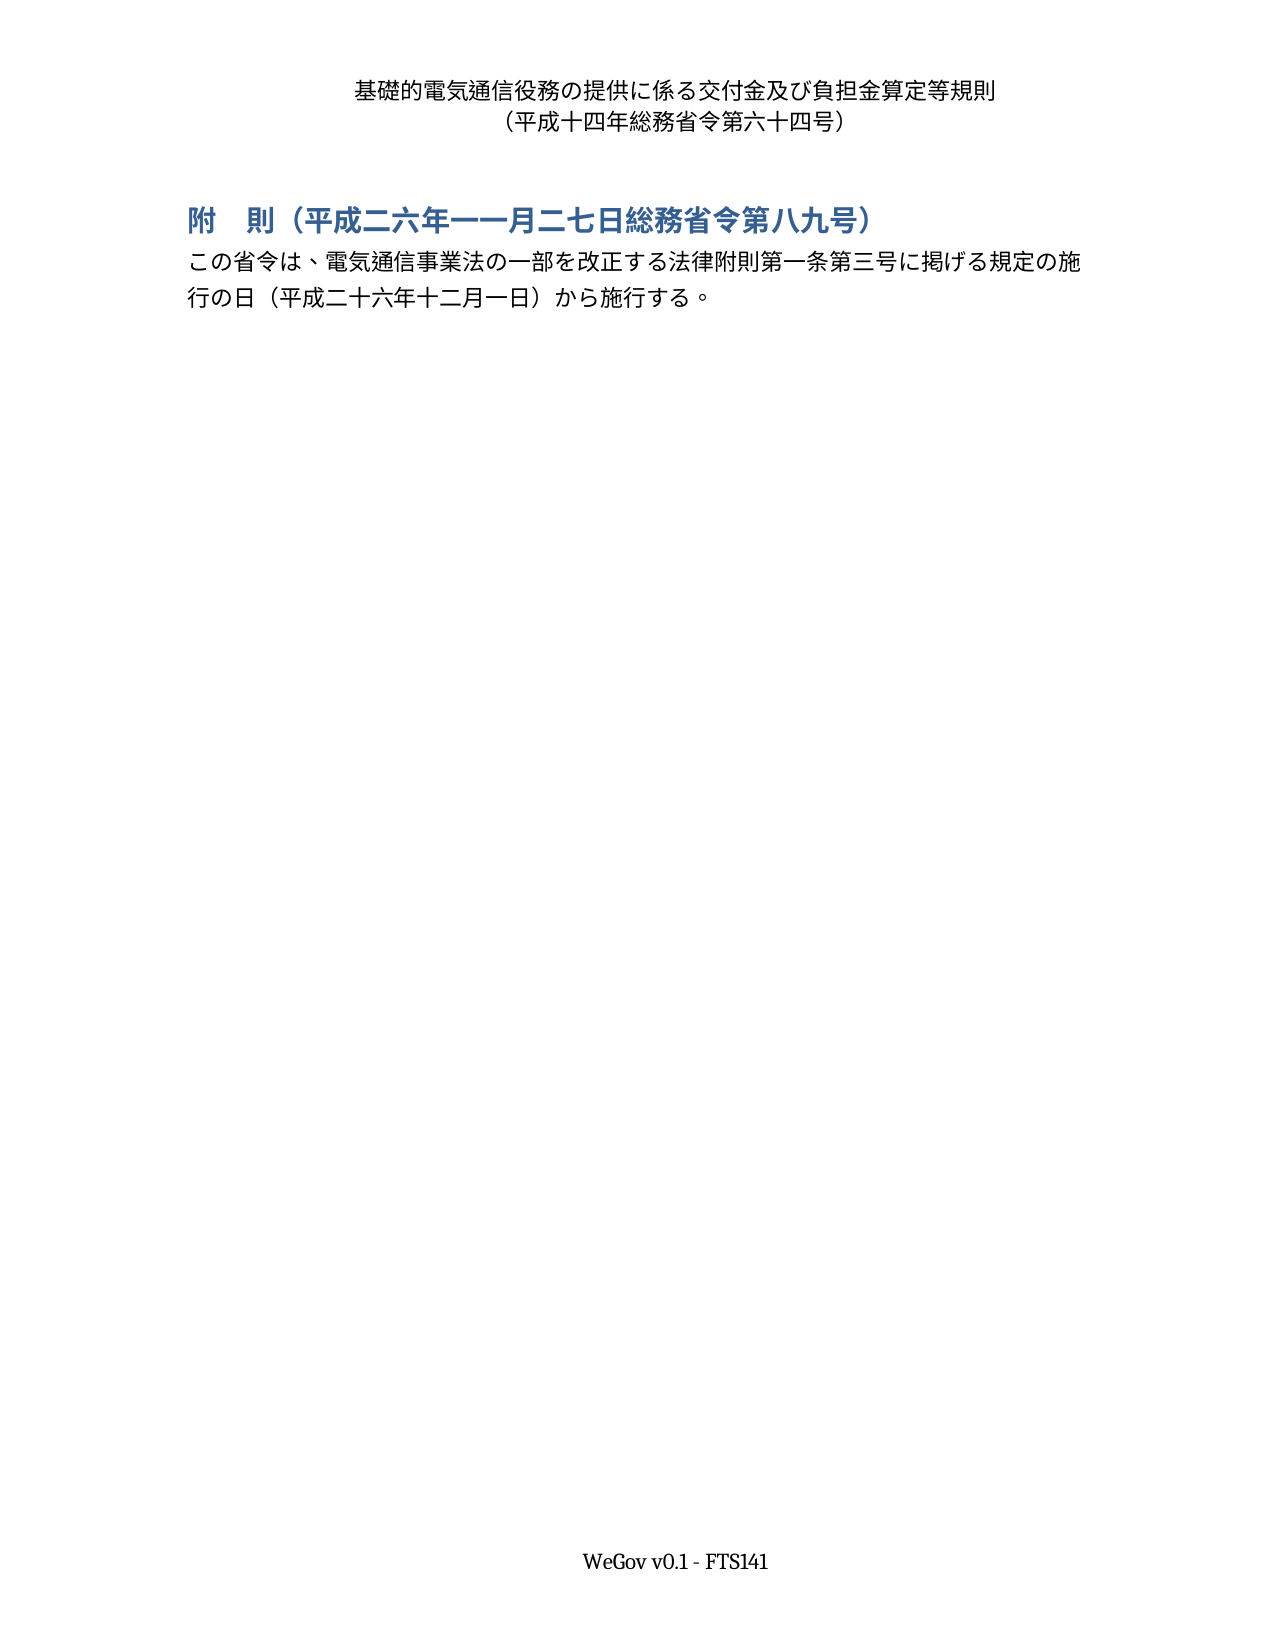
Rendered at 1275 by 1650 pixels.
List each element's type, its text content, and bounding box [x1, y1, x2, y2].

text この省令は、電気通信事業法の一部を改正する法律附則第一条第三号に掲げる規定の施行の日（平成二十六年十二月一日）から施行する。 [187, 246, 1087, 313]
subtitle 附 則（平成二六年一一月二七日総務省令第八九号） [187, 200, 1087, 240]
